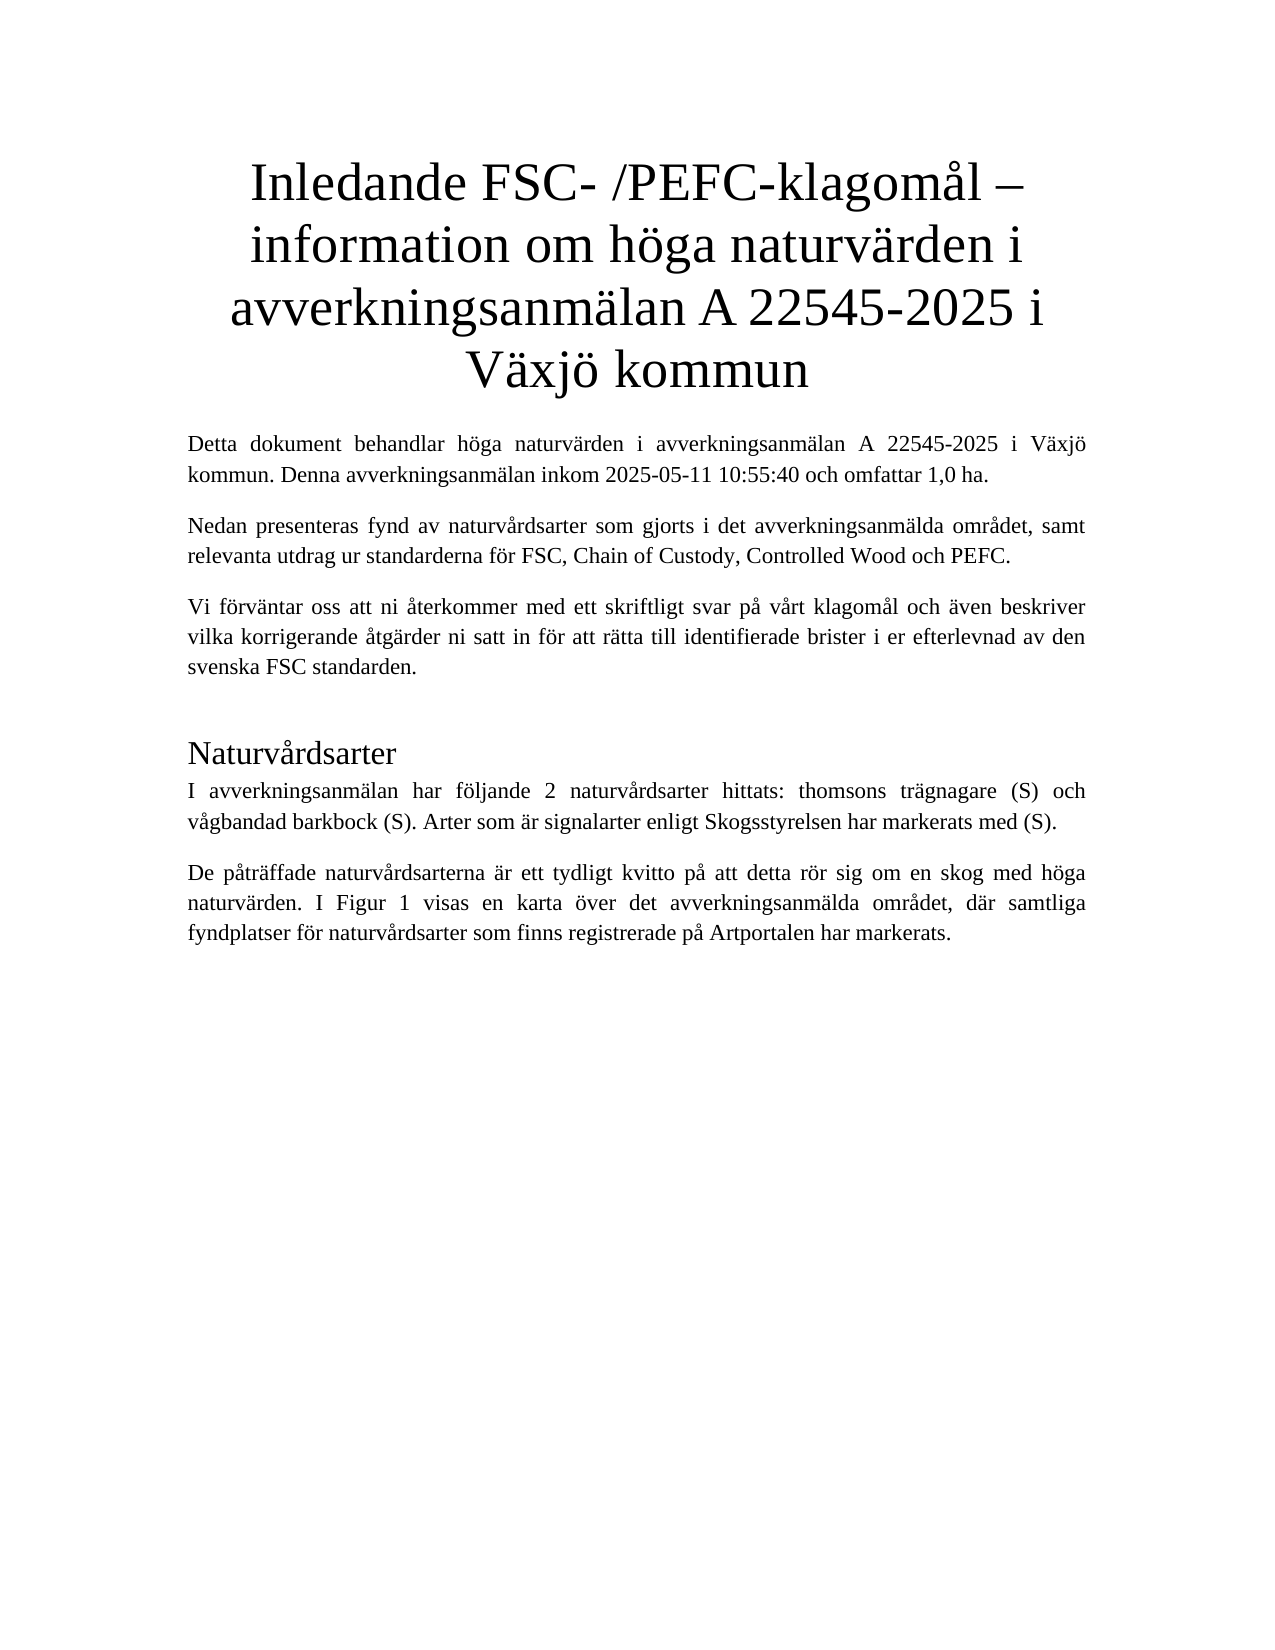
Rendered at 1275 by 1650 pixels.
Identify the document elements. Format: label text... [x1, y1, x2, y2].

title Inledande FSC- /PEFC-klagomål – information om höga naturvärden i avverkningsanmälan A 22545-2025 i Växjö kommun [187, 150, 1087, 399]
text De påträffade naturvårdsarterna är ett tydligt kvitto på att detta rör sig om en skog med höga naturvärden. I Figur 1 visas en karta över det avverkningsanmälda området, där samtliga fyndplatser för naturvårdsarter som finns registrerade på Artportalen har markerats. [187, 859, 1087, 946]
text Vi förväntar oss att ni återkommer med ett skriftligt svar på vårt klagomål och även beskriver vilka korrigerande åtgärder ni satt in för att rätta till identifierade brister i er efterlevnad av den svenska FSC standarden. [187, 593, 1087, 680]
text I avverkningsanmälan har följande 2 naturvårdsarter hittats: thomsons trägnagare (S) och vågbandad barkbock (S). Arter som är signalarter enligt Skogsstyrelsen har markerats med (S). [187, 778, 1087, 834]
subtitle Naturvårdsarter [187, 733, 1087, 772]
text Nedan presenteras fynd av naturvårdsarter som gjorts i det avverkningsanmälda området, samt relevanta utdrag ur standarderna för FSC, Chain of Custody, Controlled Wood och PEFC. [187, 512, 1087, 568]
text Detta dokument behandlar höga naturvärden i avverkningsanmälan A 22545-2025 i Växjö kommun. Denna avverkningsanmälan inkom 2025-05-11 10:55:40 och omfattar 1,0 ha. [187, 430, 1087, 487]
